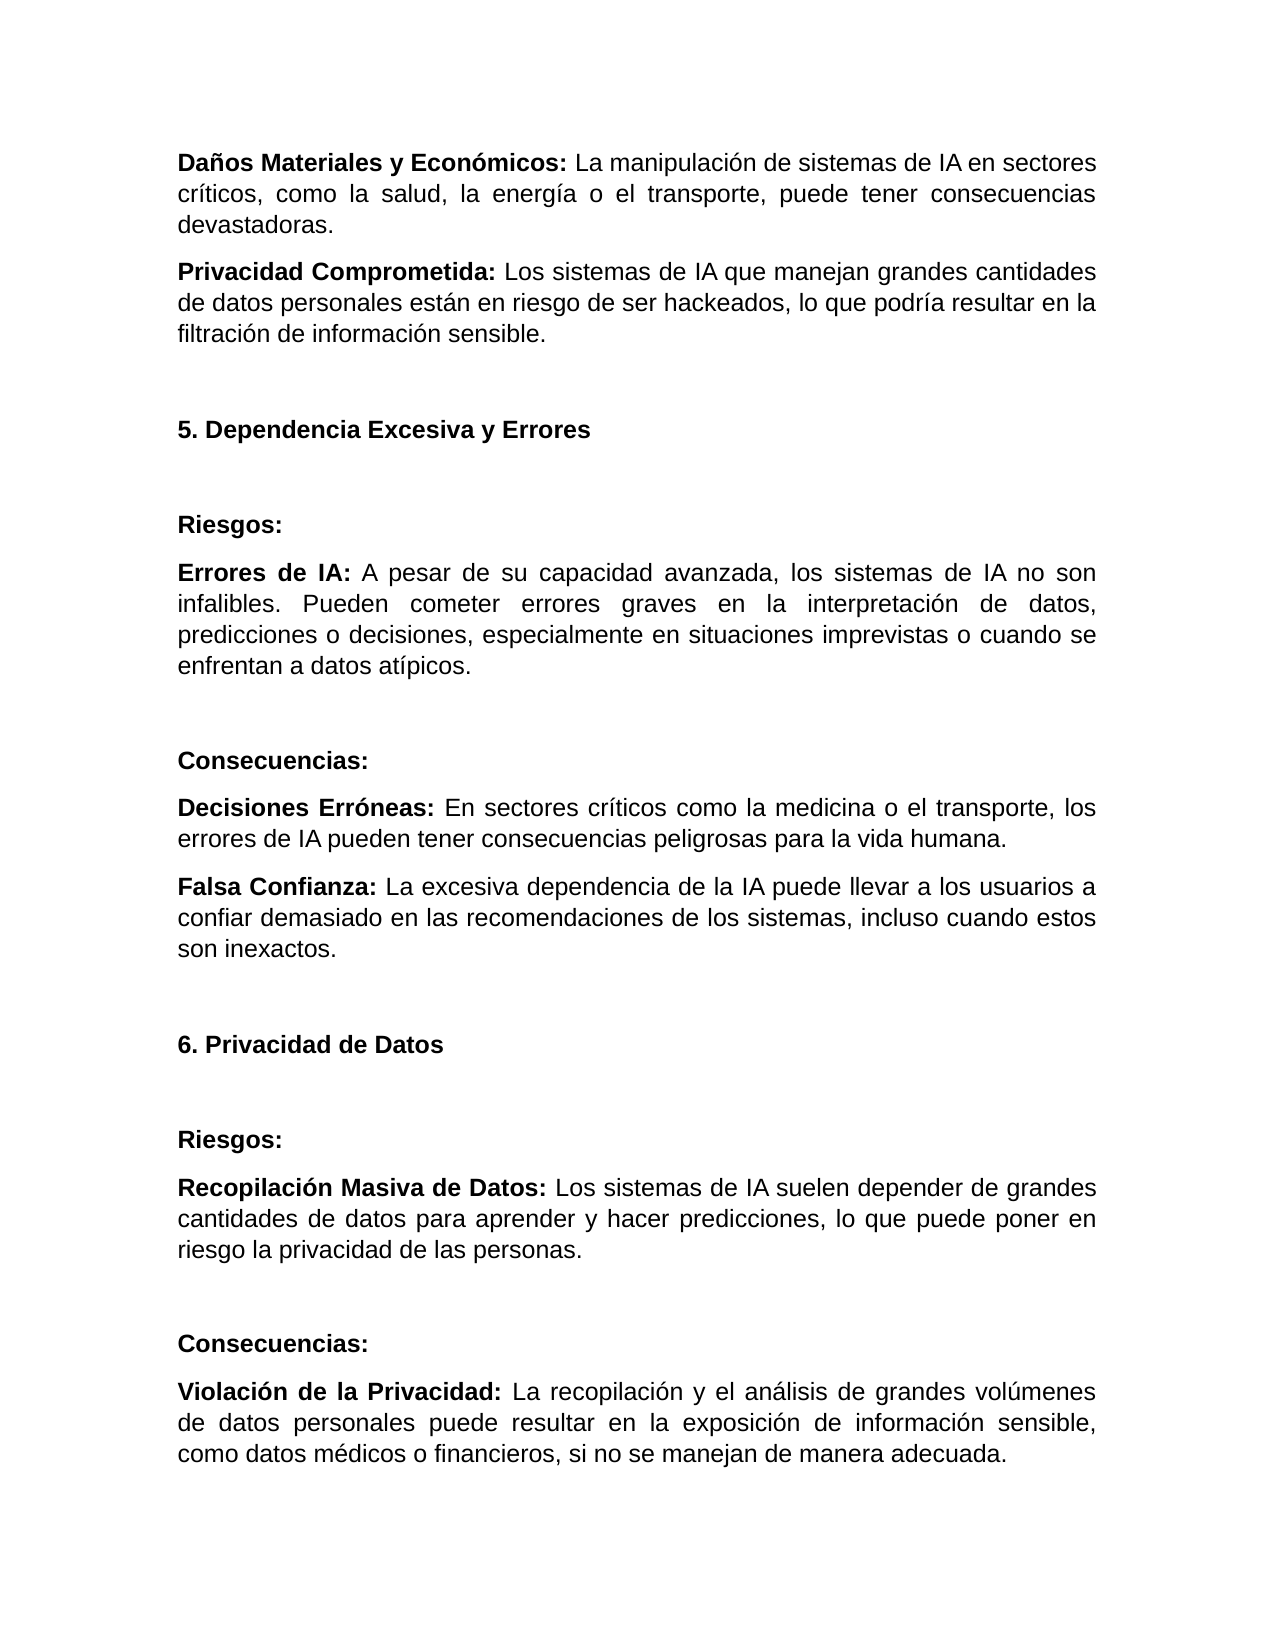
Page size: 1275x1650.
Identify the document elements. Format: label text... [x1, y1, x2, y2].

text Errores de IA: A pesar de su capacidad avanzada, los sistemas de IA no son infalibles. Pueden cometer errores graves en la interpretación de datos, predicciones o decisiones, especialmente en situaciones imprevistas o cuando se enfrentan a datos atípicos. [177, 558, 1098, 680]
text Recopilación Masiva de Datos: Los sistemas de IA suelen depender de grandes cantidades de datos para aprender y hacer predicciones, lo que puede poner en riesgo la privacidad de las personas. [177, 1173, 1098, 1264]
text Privacidad Comprometida: Los sistemas de IA que manejan grandes cantidades de datos personales están en riesgo de ser hackeados, lo que podría resultar en la filtración de información sensible. [177, 257, 1098, 348]
text Riesgos: [177, 1125, 1098, 1154]
text Daños Materiales y Económicos: La manipulación de sistemas de IA en sectores críticos, como la salud, la energía o el transporte, puede tener consecuencias devastadoras. [177, 148, 1098, 238]
text Violación de la Privacidad: La recopilación y el análisis de grandes volúmenes de datos personales puede resultar en la exposición de información sensible, como datos médicos o financieros, si no se manejan de manera adecuada. [177, 1377, 1098, 1468]
text Falsa Confianza: La excesiva dependencia de la IA puede llevar a los usuarios a confiar demasiado en las recomendaciones de los sistemas, incluso cuando estos son inexactos. [177, 872, 1098, 963]
text Decisiones Erróneas: En sectores críticos como la medicina o el transporte, los errores de IA pueden tener consecuencias peligrosas para la vida humana. [177, 793, 1098, 853]
text 5. Dependencia Excesiva y Errores [177, 415, 1098, 444]
text Riesgos: [177, 510, 1098, 539]
text Consecuencias: [177, 1329, 1098, 1358]
text 6. Privacidad de Datos [177, 1030, 1098, 1058]
text Consecuencias: [177, 746, 1098, 774]
